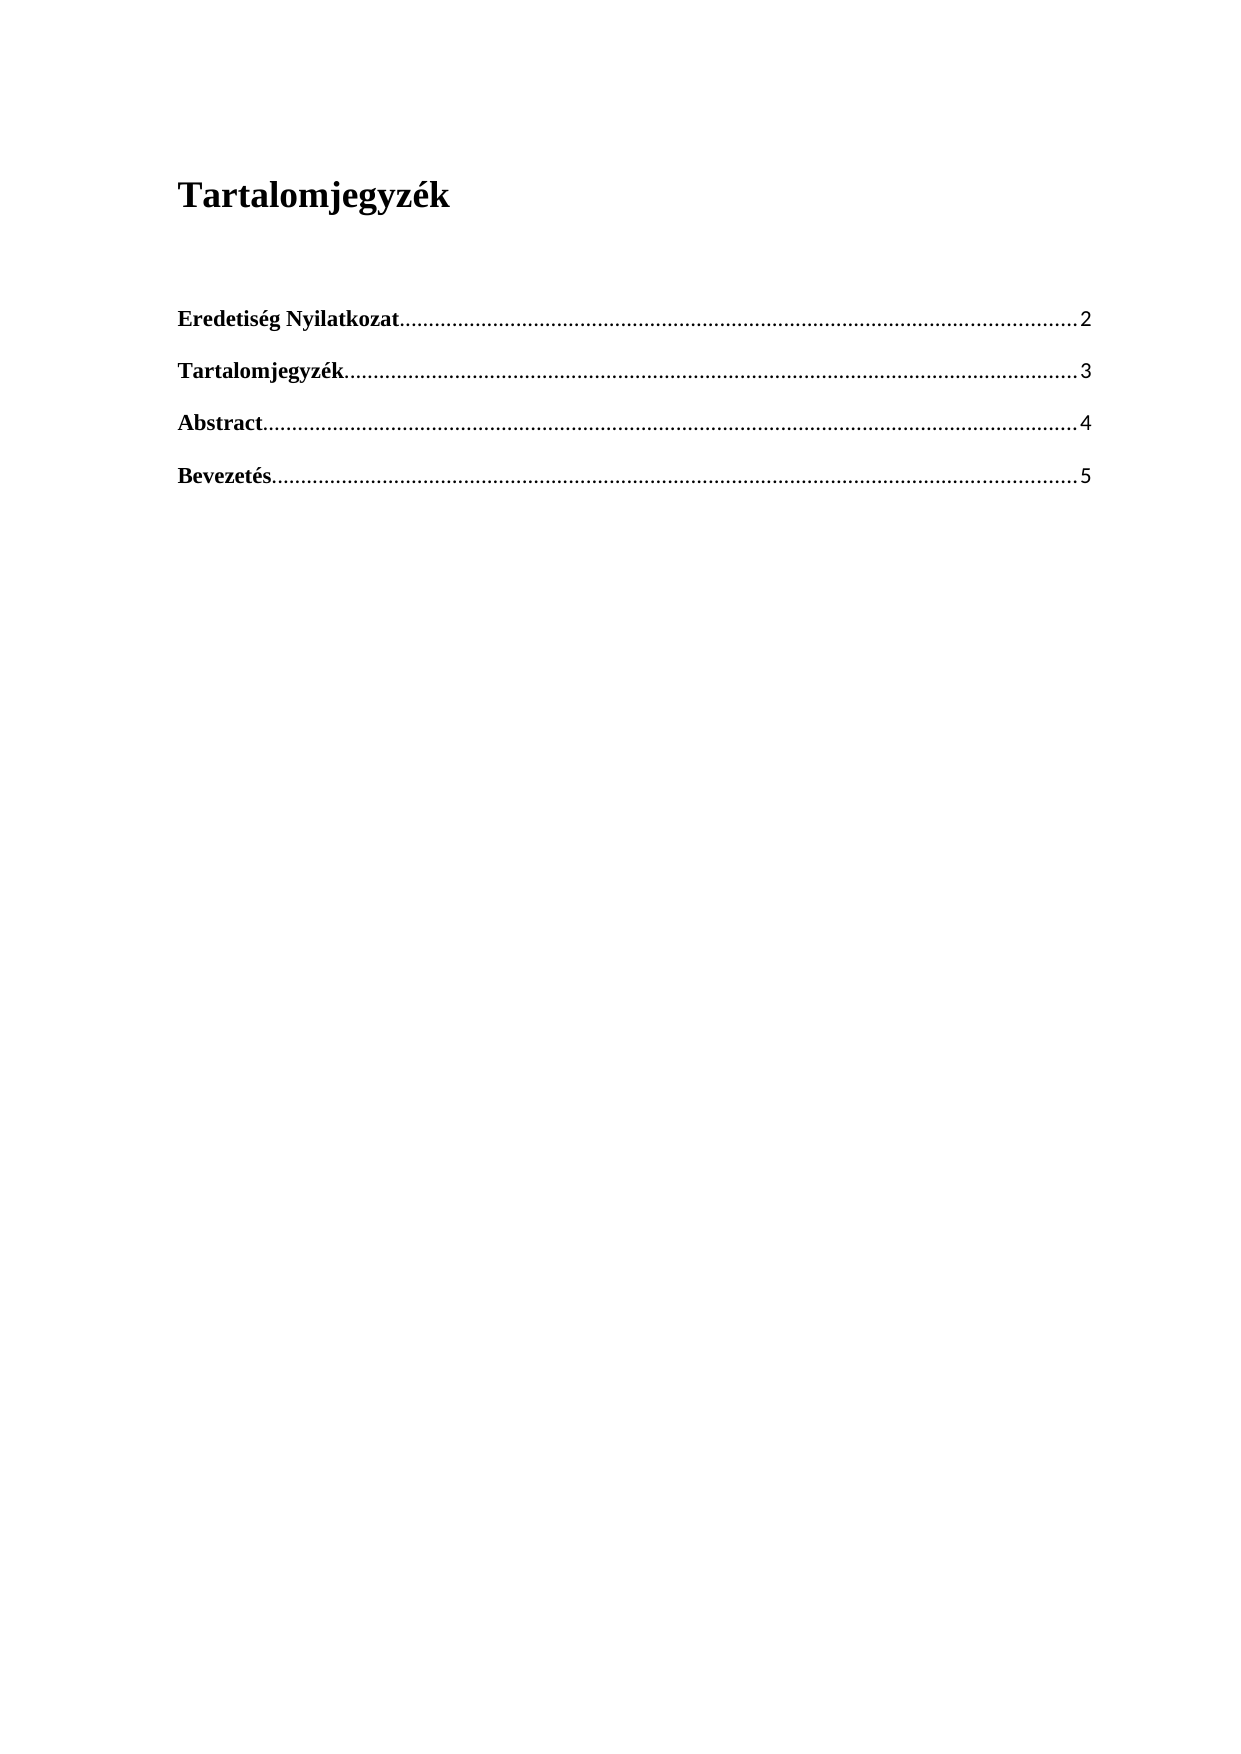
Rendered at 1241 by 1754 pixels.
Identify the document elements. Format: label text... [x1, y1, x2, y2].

subtitle Tartalomjegyzék [177, 173, 1092, 216]
